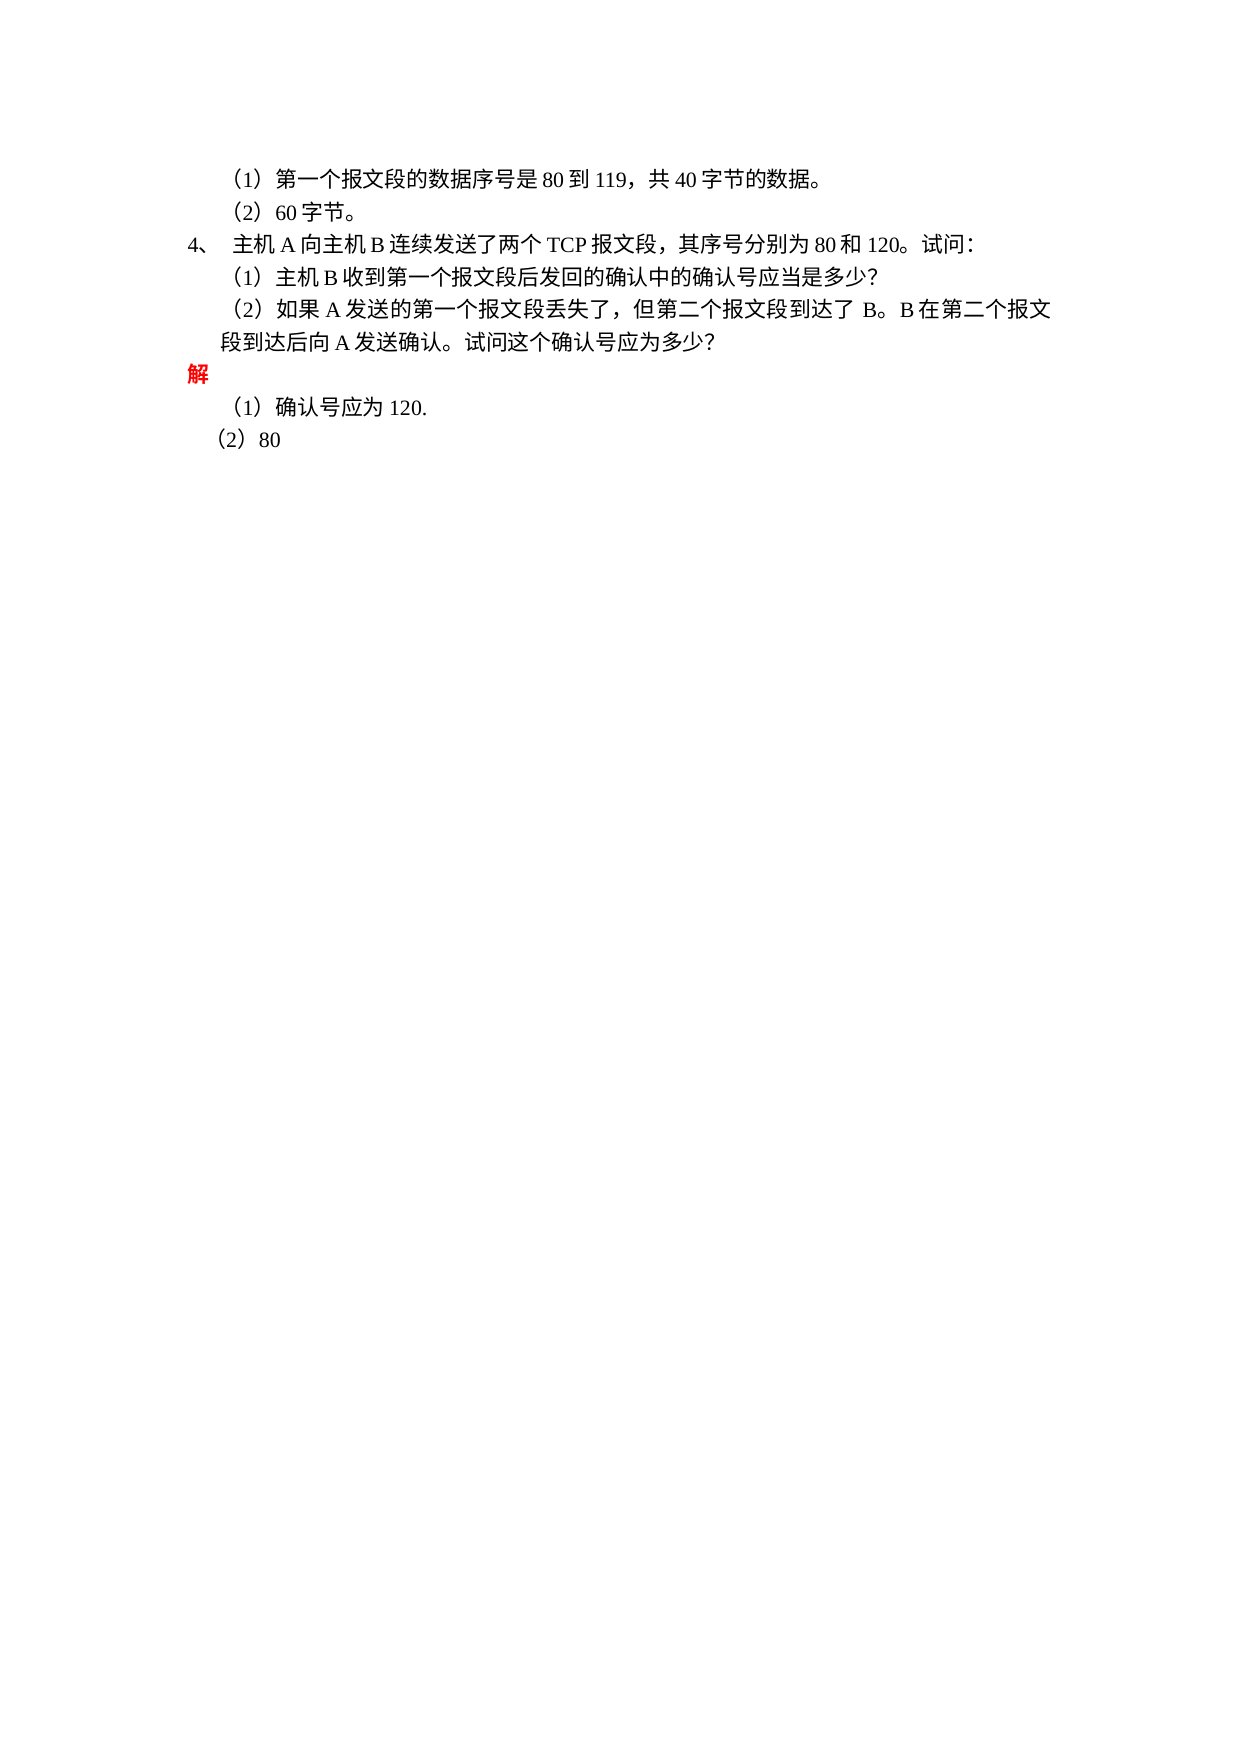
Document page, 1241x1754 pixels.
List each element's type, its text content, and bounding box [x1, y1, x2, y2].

text 解 [187, 357, 1053, 389]
text （2）60字节。 [221, 194, 1053, 227]
text （1）确认号应为120. [221, 389, 1053, 422]
text （1）第一个报文段的数据序号是80到119，共40字节的数据。 [221, 162, 1053, 194]
text （2）80 [187, 422, 1053, 454]
list 主机A向主机B连续发送了两个TCP报文段，其序号分别为80和120。试问： [187, 227, 1053, 259]
text （1）主机B收到第一个报文段后发回的确认中的确认号应当是多少？ [221, 259, 1053, 292]
text （2）如果A发送的第一个报文段丢失了，但第二个报文段到达了B。B在第二个报文段到达后向A发送确认。试问这个确认号应为多少？ [221, 292, 1053, 357]
